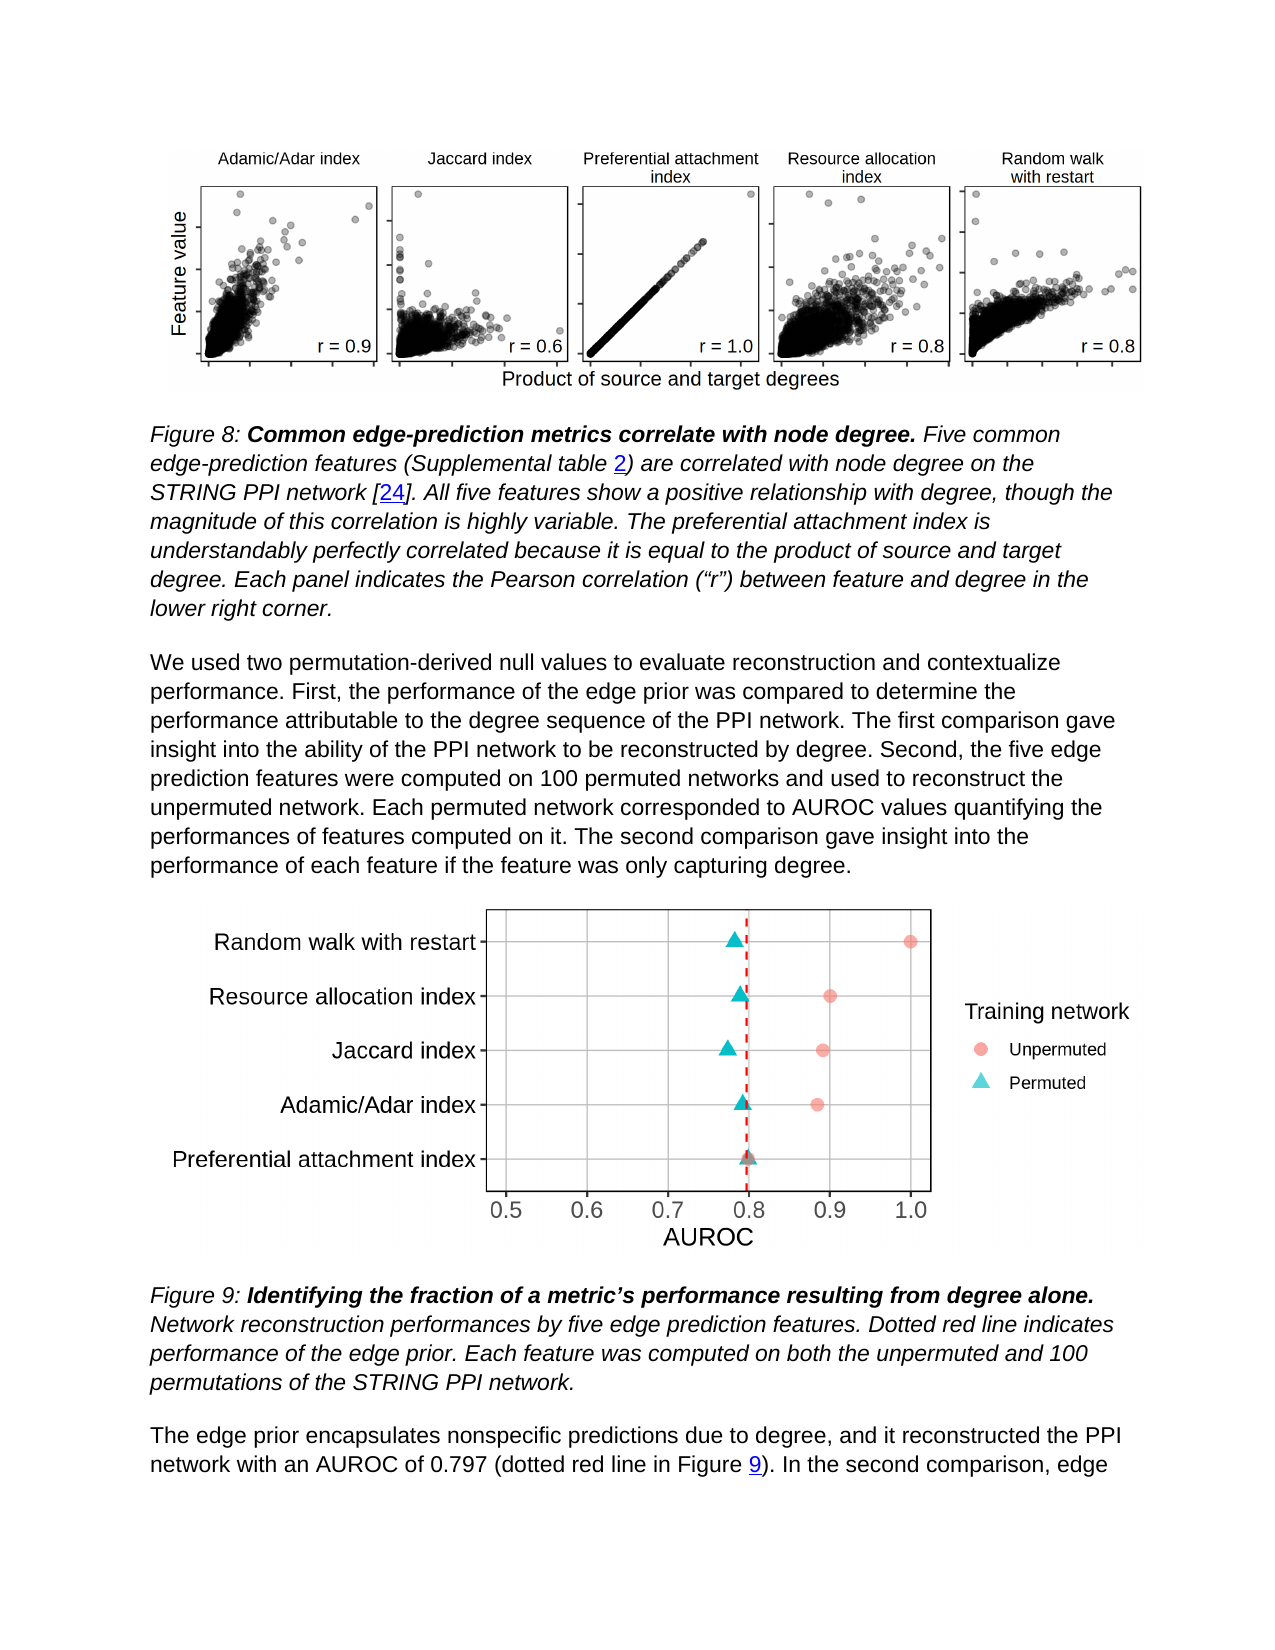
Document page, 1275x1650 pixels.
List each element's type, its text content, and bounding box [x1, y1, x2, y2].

text Figure 9: Identifying the fraction of a metric’s performance resulting from degree alone. Network reconstruction performances by five edge prediction features. Dotted red line indicates performance of the edge prior. Each feature was computed on both the unpermuted and 100 permutations of the STRING PPI network. [150, 1282, 1125, 1395]
text Figure 8: Common edge-prediction metrics correlate with node degree. Five common edge-prediction features (Supplemental table 2) are correlated with node degree on the STRING PPI network [24]. All five features show a positive relationship with degree, though the magnitude of this correlation is highly variable. The preferential attachment index is understandably perfectly correlated because it is equal to the product of source and target degree. Each panel indicates the Pearson correlation (“r”) between feature and degree in the lower right corner. [150, 421, 1125, 621]
text We used two permutation-derived null values to evaluate reconstruction and contextualize performance. First, the performance of the edge prior was compared to determine the performance attributable to the degree sequence of the PPI network. The first comparison gave insight into the ability of the PPI network to be reconstructed by degree. Second, the five edge prediction features were computed on 100 permuted networks and used to reconstruct the unpermuted network. Each permuted network corresponded to AUROC values quantifying the performances of features computed on it. The second comparison gave insight into the performance of each feature if the feature was only capturing degree. [150, 649, 1125, 878]
picture [168, 150, 1144, 394]
picture [168, 905, 1144, 1254]
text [150, 1422, 1125, 1478]
